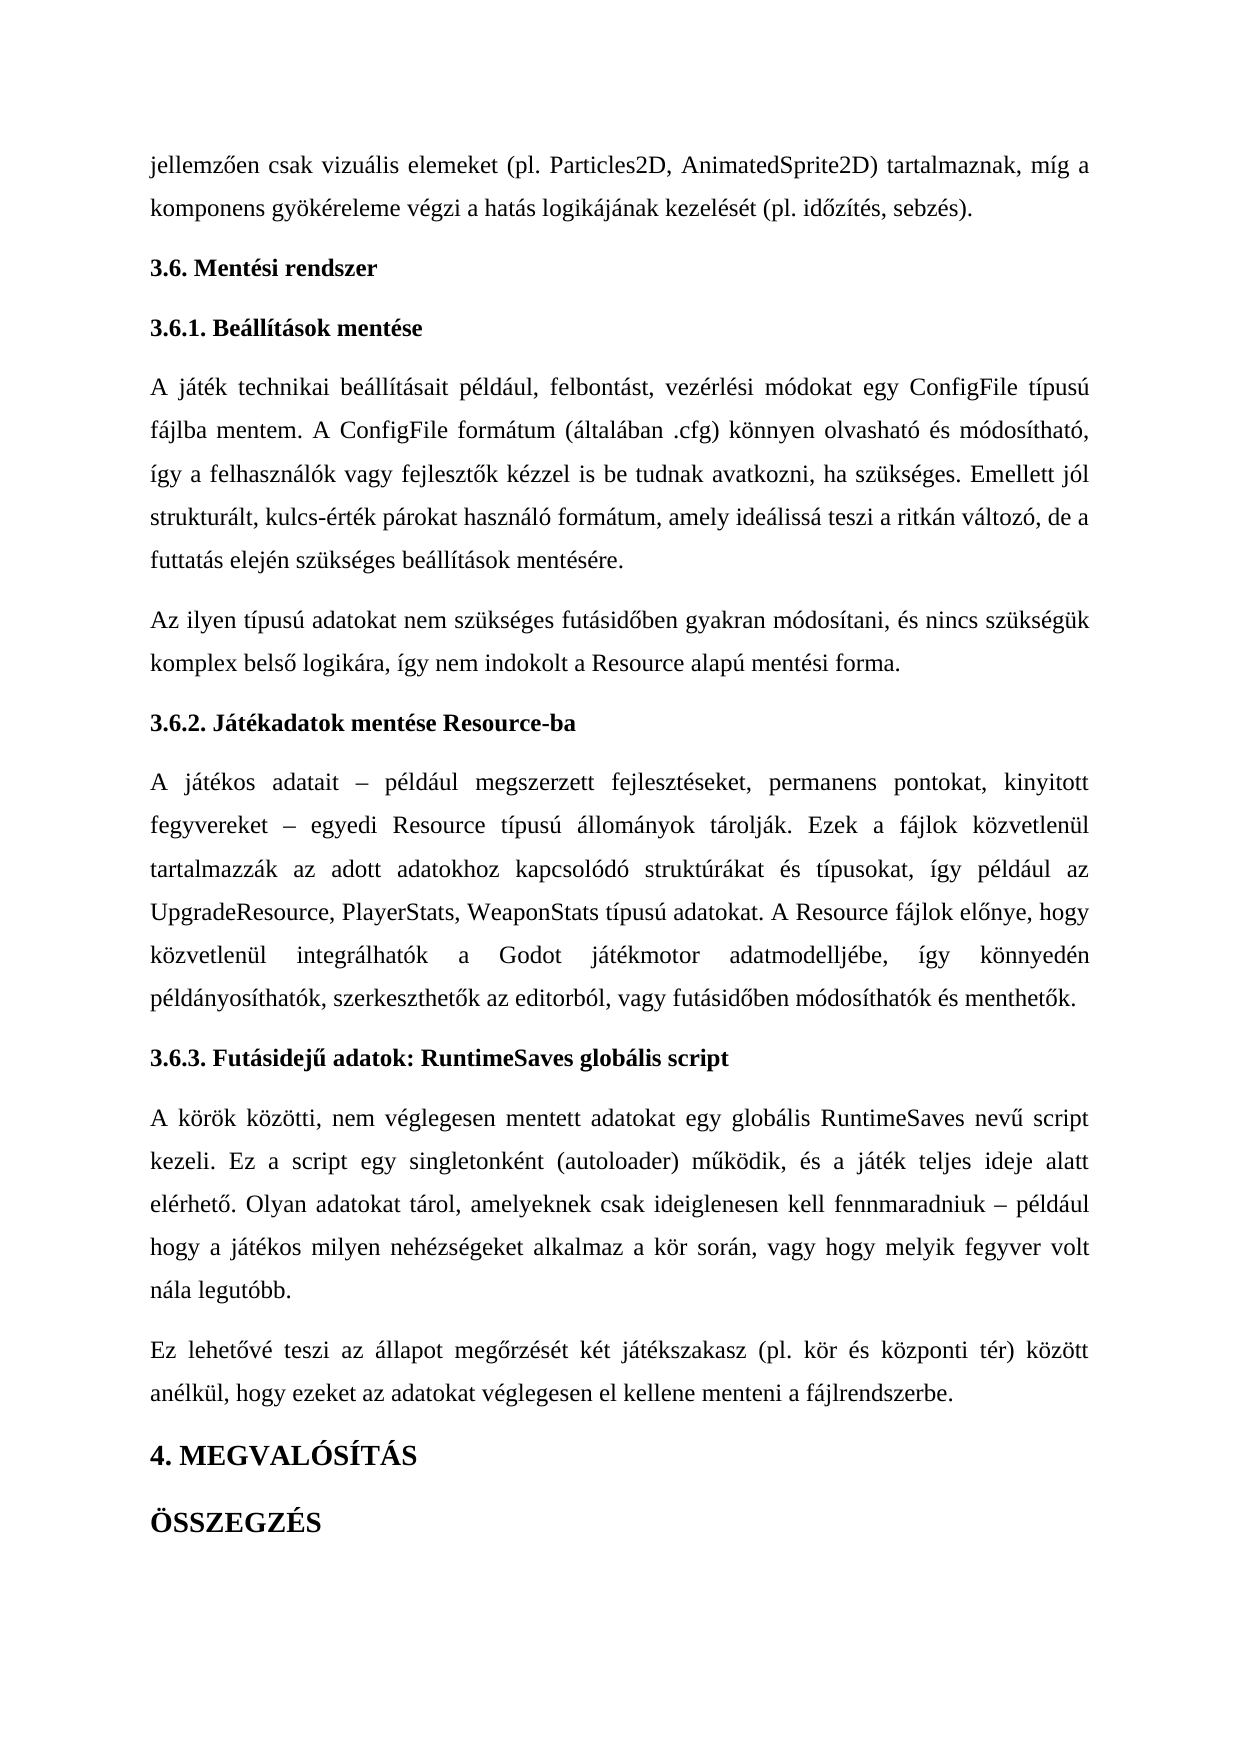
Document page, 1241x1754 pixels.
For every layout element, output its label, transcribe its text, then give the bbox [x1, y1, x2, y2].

text A játék technikai beállításait például, felbontást, vezérlési módokat egy ConfigFile típusú fájlba mentem. A ConfigFile formátum (általában .cfg) könnyen olvasható és módosítható, így a felhasználók vagy fejlesztők kézzel is be tudnak avatkozni, ha szükséges. Emellett jól strukturált, kulcs-érték párokat használó formátum, amely ideálissá teszi a ritkán változó, de a futtatás elején szükséges beállítások mentésére. [150, 372, 1090, 574]
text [150, 150, 1090, 222]
text Ez lehetővé teszi az állapot megőrzését két játékszakasz (pl. kör és központi tér) között anélkül, hogy ezeket az adatokat véglegesen el kellene menteni a fájlrendszerbe. [150, 1335, 1090, 1407]
subtitle 4. MEGVALÓSÍTÁS [150, 1438, 1090, 1471]
text A körök közötti, nem véglegesen mentett adatokat egy globális RuntimeSaves nevű script kezeli. Ez a script egy singletonként (autoloader) működik, és a játék teljes ideje alatt elérhető. Olyan adatokat tárol, amelyeknek csak ideiglenesen kell fennmaradniuk – például hogy a játékos milyen nehézségeket alkalmaz a kör során, vagy hogy melyik fegyver volt nála legutóbb. [150, 1103, 1090, 1304]
subtitle 3.6. Mentési rendszer [150, 253, 1090, 282]
subtitle 3.6.2. Játékadatok mentése Resource-ba [150, 708, 1090, 736]
text Az ilyen típusú adatokat nem szükséges futásidőben gyakran módosítani, és nincs szükségük komplex belső logikára, így nem indokolt a Resource alapú mentési forma. [150, 605, 1090, 677]
text A játékos adatait – például megszerzett fejlesztéseket, permanens pontokat, kinyitott fegyvereket – egyedi Resource típusú állományok tárolják. Ezek a fájlok közvetlenül tartalmazzák az adott adatokhoz kapcsolódó struktúrákat és típusokat, így például az UpgradeResource, PlayerStats, WeaponStats típusú adatokat. A Resource fájlok előnye, hogy közvetlenül integrálhatók a Godot játékmotor adatmodelljébe, így könnyedén példányosíthatók, szerkeszthetők az editorból, vagy futásidőben módosíthatók és menthetők. [150, 767, 1090, 1012]
subtitle ÖSSZEGZÉS [150, 1505, 1090, 1538]
subtitle 3.6.3. Futásidejű adatok: RuntimeSaves globális script [150, 1043, 1090, 1072]
subtitle 3.6.1. Beállítások mentése [150, 313, 1090, 341]
